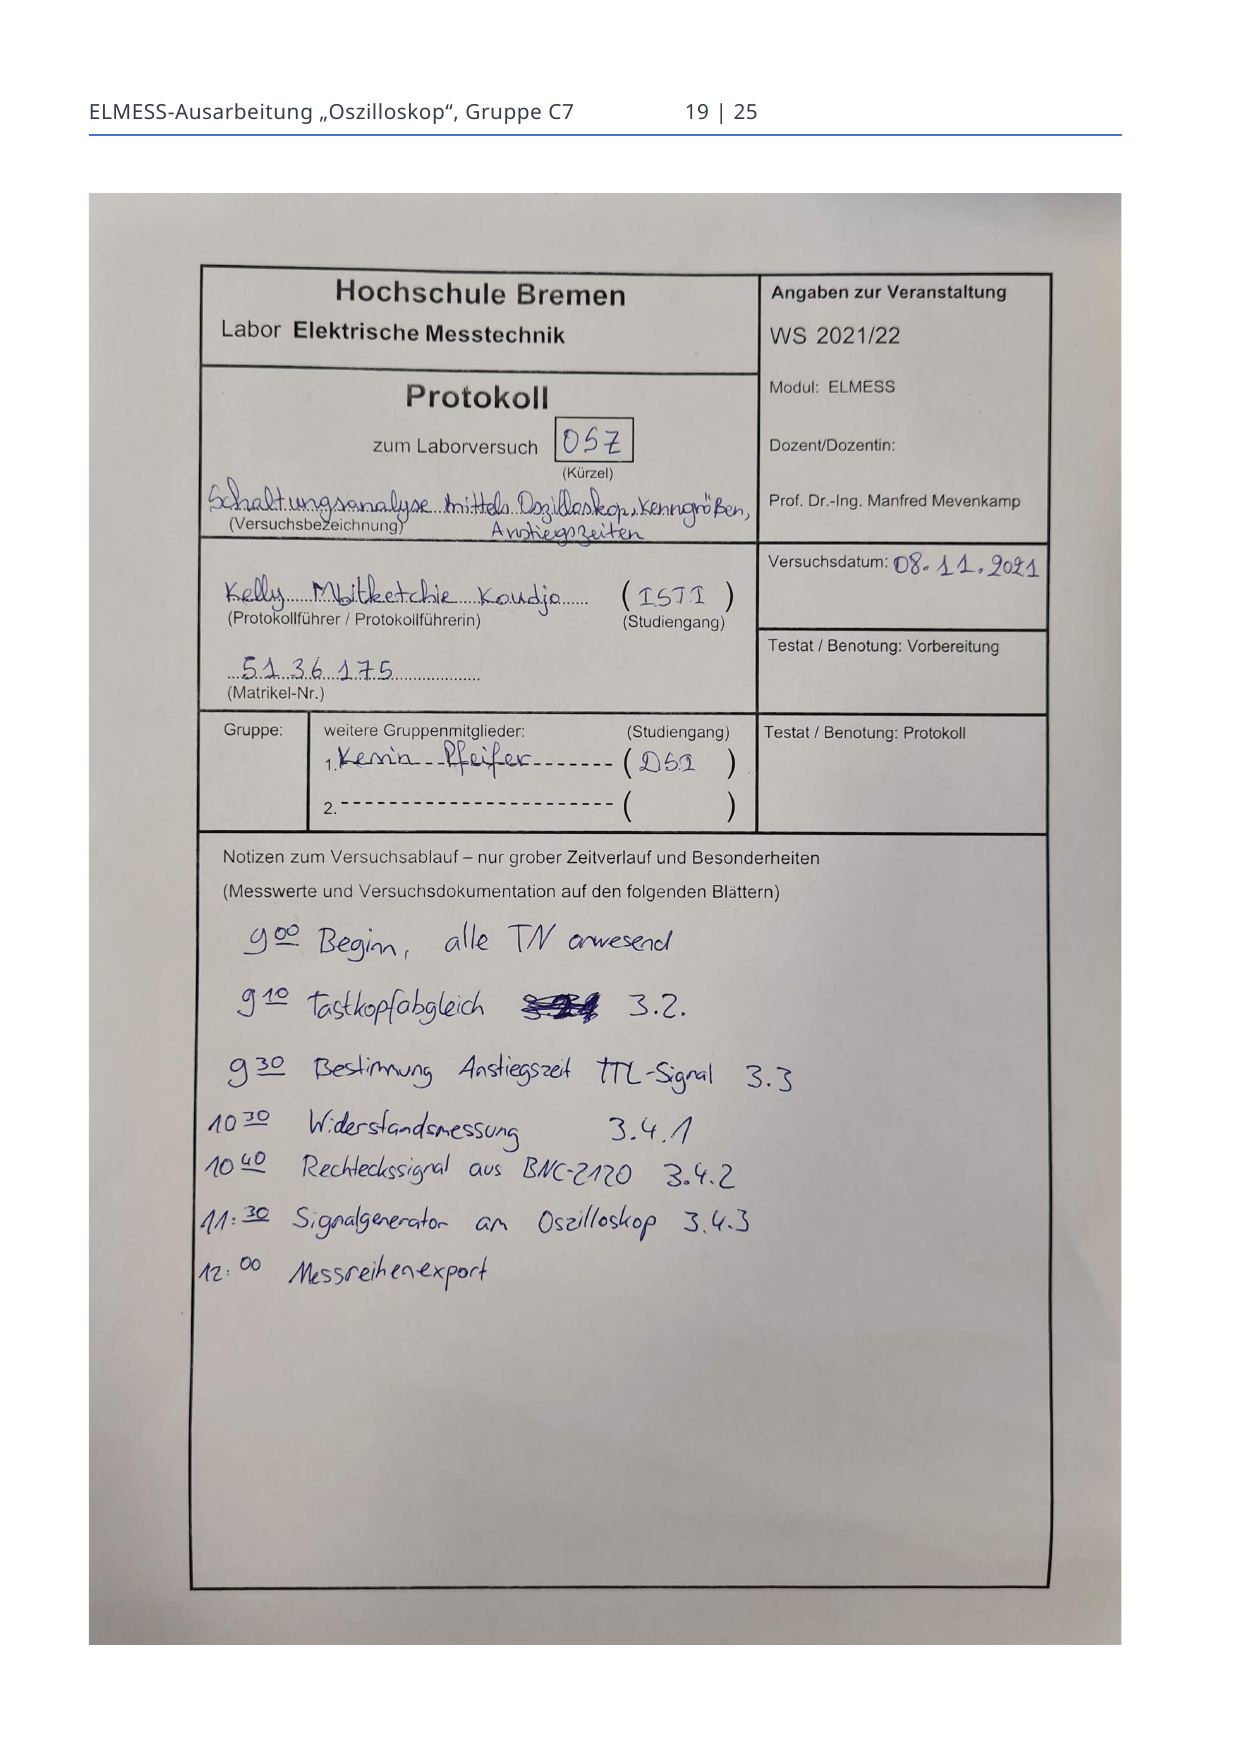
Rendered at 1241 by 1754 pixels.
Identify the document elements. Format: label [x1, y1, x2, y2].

picture [88, 193, 1122, 1645]
